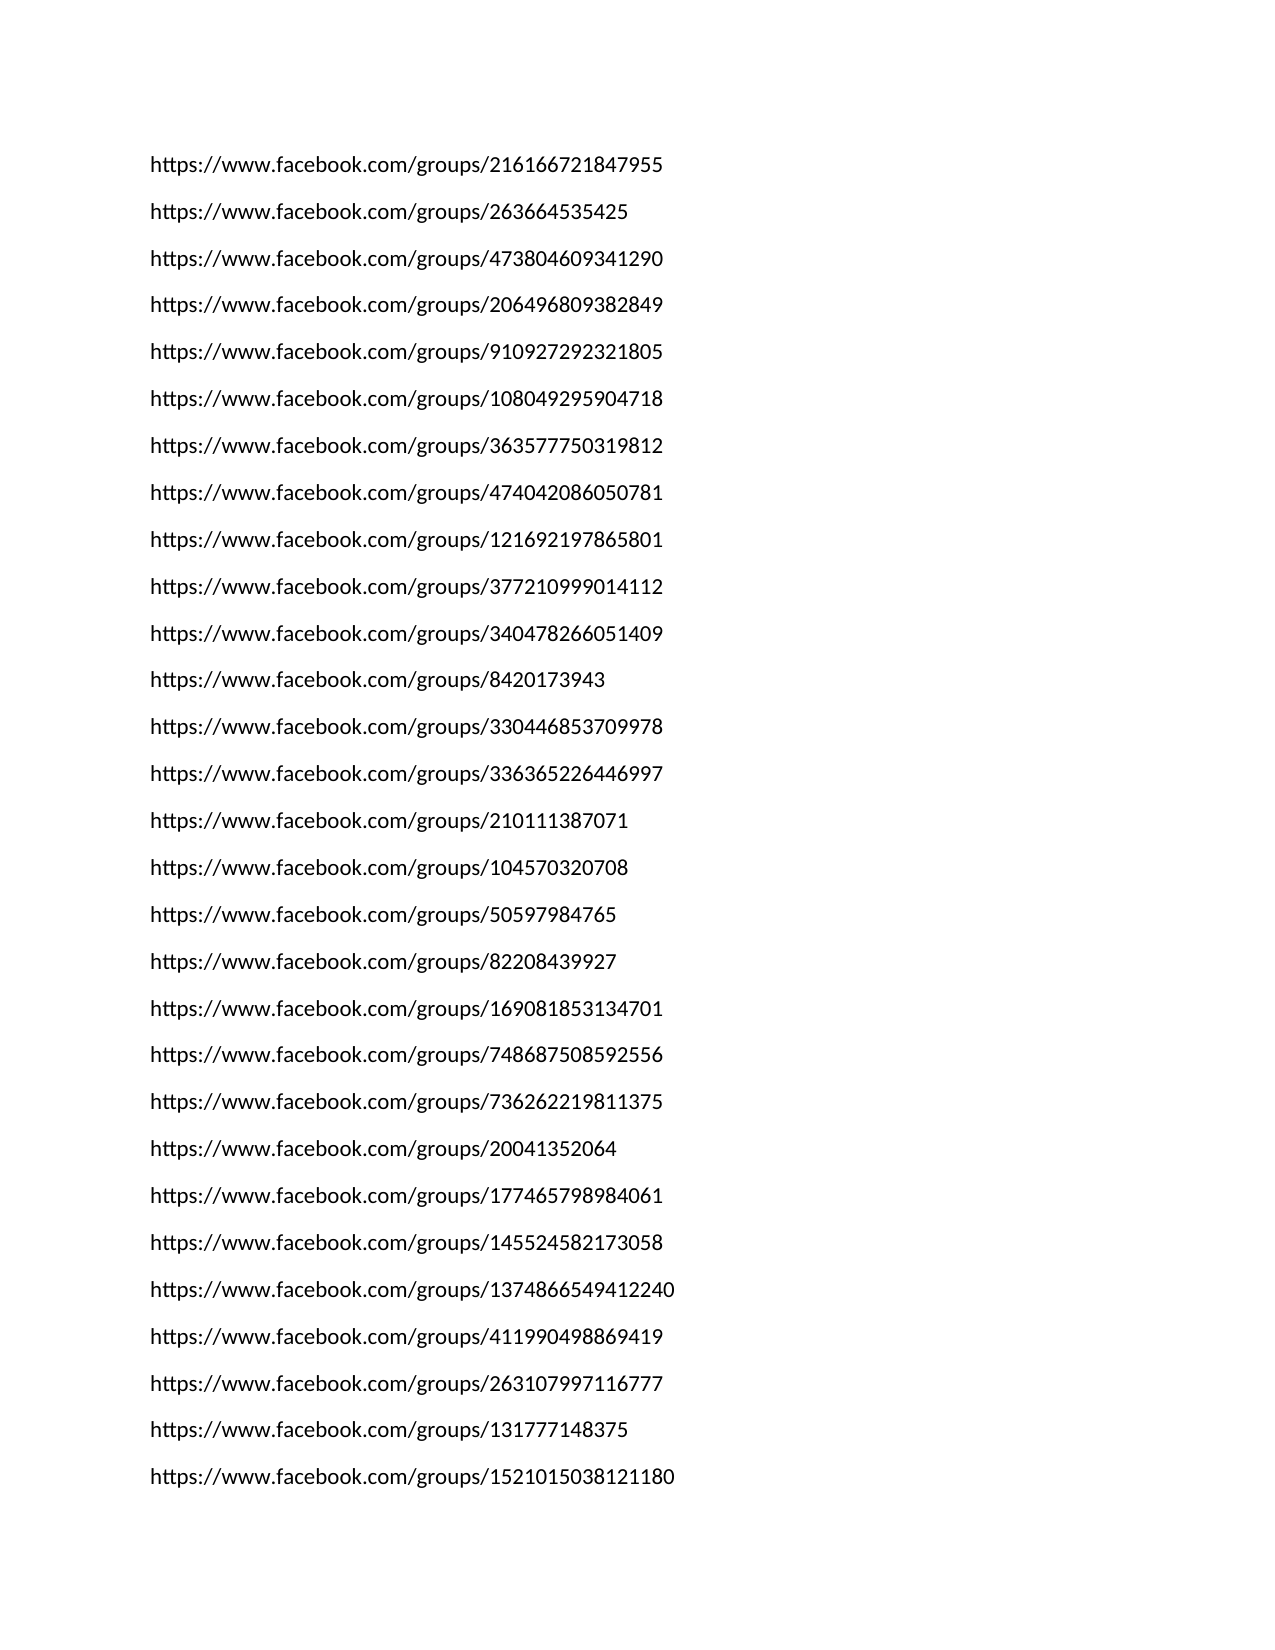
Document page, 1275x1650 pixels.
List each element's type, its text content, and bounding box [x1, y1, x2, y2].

text https://www.facebook.com/groups/474042086050781 [150, 478, 1125, 506]
text https://www.facebook.com/groups/473804609341290 [150, 244, 1125, 272]
text https://www.facebook.com/groups/20041352064 [150, 1134, 1125, 1162]
text https://www.facebook.com/groups/330446853709978 [150, 712, 1125, 741]
text https://www.facebook.com/groups/50597984765 [150, 900, 1125, 928]
text https://www.facebook.com/groups/336365226446997 [150, 759, 1125, 787]
text https://www.facebook.com/groups/1374866549412240 [150, 1275, 1125, 1303]
text https://www.facebook.com/groups/340478266051409 [150, 619, 1125, 647]
text https://www.facebook.com/groups/263107997116777 [150, 1369, 1125, 1397]
text https://www.facebook.com/groups/177465798984061 [150, 1181, 1125, 1209]
text https://www.facebook.com/groups/748687508592556 [150, 1041, 1125, 1069]
text https://www.facebook.com/groups/8420173943 [150, 666, 1125, 694]
text https://www.facebook.com/groups/108049295904718 [150, 384, 1125, 412]
text https://www.facebook.com/groups/263664535425 [150, 197, 1125, 225]
text https://www.facebook.com/groups/206496809382849 [150, 291, 1125, 319]
text https://www.facebook.com/groups/131777148375 [150, 1416, 1125, 1444]
text https://www.facebook.com/groups/363577750319812 [150, 431, 1125, 459]
text https://www.facebook.com/groups/145524582173058 [150, 1228, 1125, 1256]
text https://www.facebook.com/groups/1521015038121180 [150, 1462, 1125, 1491]
text https://www.facebook.com/groups/411990498869419 [150, 1322, 1125, 1350]
text https://www.facebook.com/groups/104570320708 [150, 853, 1125, 881]
text https://www.facebook.com/groups/216166721847955 [150, 150, 1125, 178]
text https://www.facebook.com/groups/910927292321805 [150, 337, 1125, 366]
text https://www.facebook.com/groups/82208439927 [150, 947, 1125, 975]
text https://www.facebook.com/groups/169081853134701 [150, 994, 1125, 1022]
text https://www.facebook.com/groups/210111387071 [150, 806, 1125, 834]
text https://www.facebook.com/groups/121692197865801 [150, 525, 1125, 553]
text https://www.facebook.com/groups/736262219811375 [150, 1087, 1125, 1116]
text https://www.facebook.com/groups/377210999014112 [150, 572, 1125, 600]
